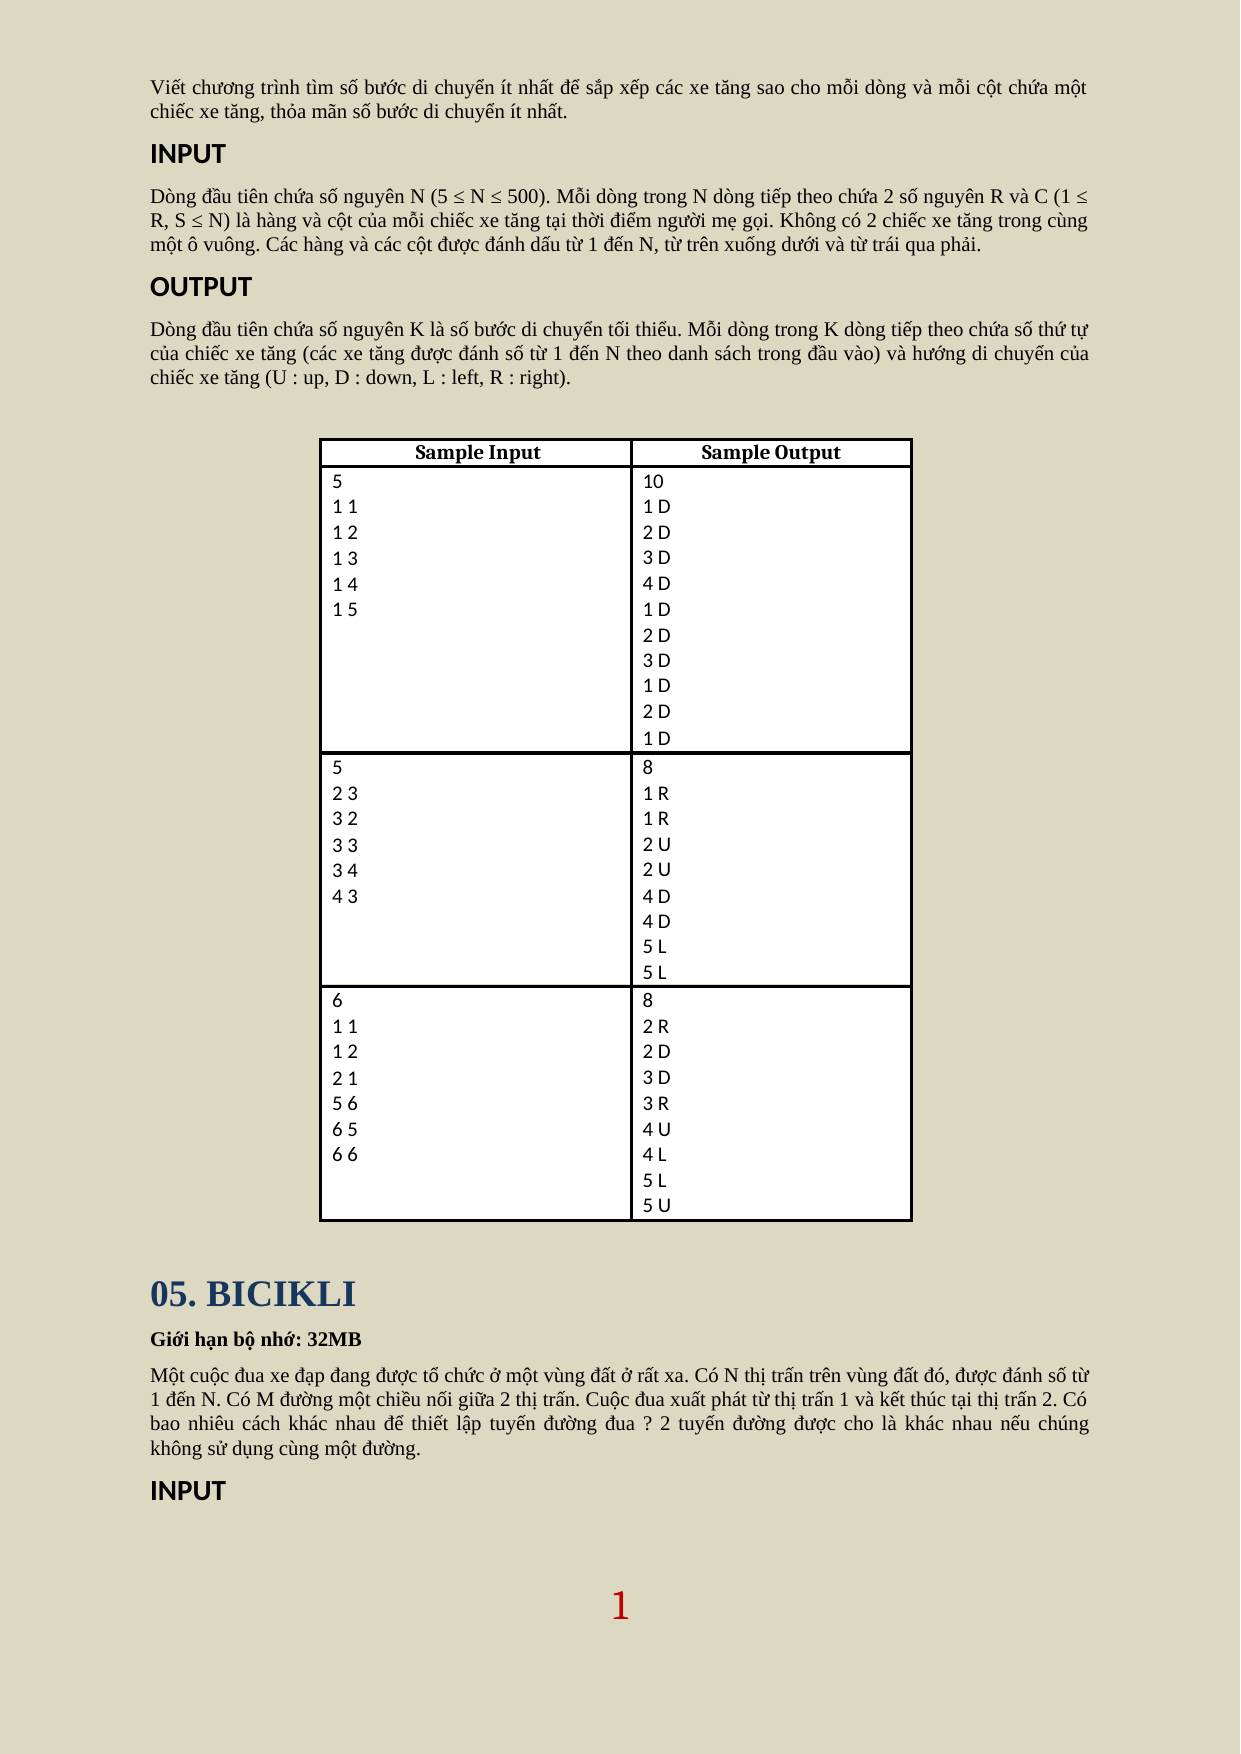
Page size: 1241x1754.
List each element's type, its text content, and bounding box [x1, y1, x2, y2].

table_header Sample Input [322, 441, 630, 465]
text Một cuộc đua xe đạp đang được tổ chức ở một vùng đất ở rất xa. Có N thị trấn trên vùng đất đó, được đánh số từ 1 đến N. Có M đường một chiều nối giữa 2 thị trấn. Cuộc đua xuất phát từ thị trấn 1 và kết thúc tại thị trấn 2. Có bao nhiêu cách khác nhau để thiết lập tuyến đường đua ? 2 tuyến đường được cho là khác nhau nếu chúng không sử dụng cùng một đường. [150, 1363, 1090, 1459]
text INPUT [150, 136, 1090, 171]
table_cell 6 1 1 1 2 2 1 5 6 6 5 6 6 [322, 988, 630, 1219]
subtitle 05. BICIKLI [150, 1271, 1090, 1314]
table_cell 8 1 R 1 R 2 U 2 U 4 D 4 D 5 L 5 L [633, 755, 910, 984]
text Viết chương trình tìm số bước di chuyển ít nhất để sắp xếp các xe tăng sao cho mỗi dòng và mỗi cột chứa một chiếc xe tăng, thỏa mãn số bước di chuyển ít nhất. [150, 75, 1090, 123]
text OUTPUT [150, 268, 1090, 304]
table_cell 5 1 1 1 2 1 3 1 4 1 5 [322, 468, 630, 751]
text Dòng đầu tiên chứa số nguyên N (5 ≤ N ≤ 500). Mỗi dòng trong N dòng tiếp theo chứa 2 số nguyên R và C (1 ≤ R, S ≤ N) là hàng và cột của mỗi chiếc xe tăng tại thời điểm người mẹ gọi. Không có 2 chiếc xe tăng trong cùng một ô vuông. Các hàng và các cột được đánh dấu từ 1 đến N, từ trên xuống dưới và từ trái qua phải. [150, 184, 1090, 256]
text Giới hạn bộ nhớ: 32MB [150, 1327, 1090, 1351]
text Dòng đầu tiên chứa số nguyên K là số bước di chuyển tối thiểu. Mỗi dòng trong K dòng tiếp theo chứa số thứ tự của chiếc xe tăng (các xe tăng được đánh số từ 1 đến N theo danh sách trong đầu vào) và hướng di chuyển của chiếc xe tăng (U : up, D : down, L : left, R : right). [150, 317, 1090, 389]
table_cell 5 2 3 3 2 3 3 3 4 4 3 [322, 755, 630, 984]
text INPUT [150, 1472, 1090, 1508]
table_cell 10 1 D 2 D 3 D 4 D 1 D 2 D 3 D 1 D 2 D 1 D [633, 468, 910, 751]
table_cell 8 2 R 2 D 3 D 3 R 4 U 4 L 5 L 5 U [633, 988, 910, 1219]
table_header Sample Output [633, 441, 910, 465]
